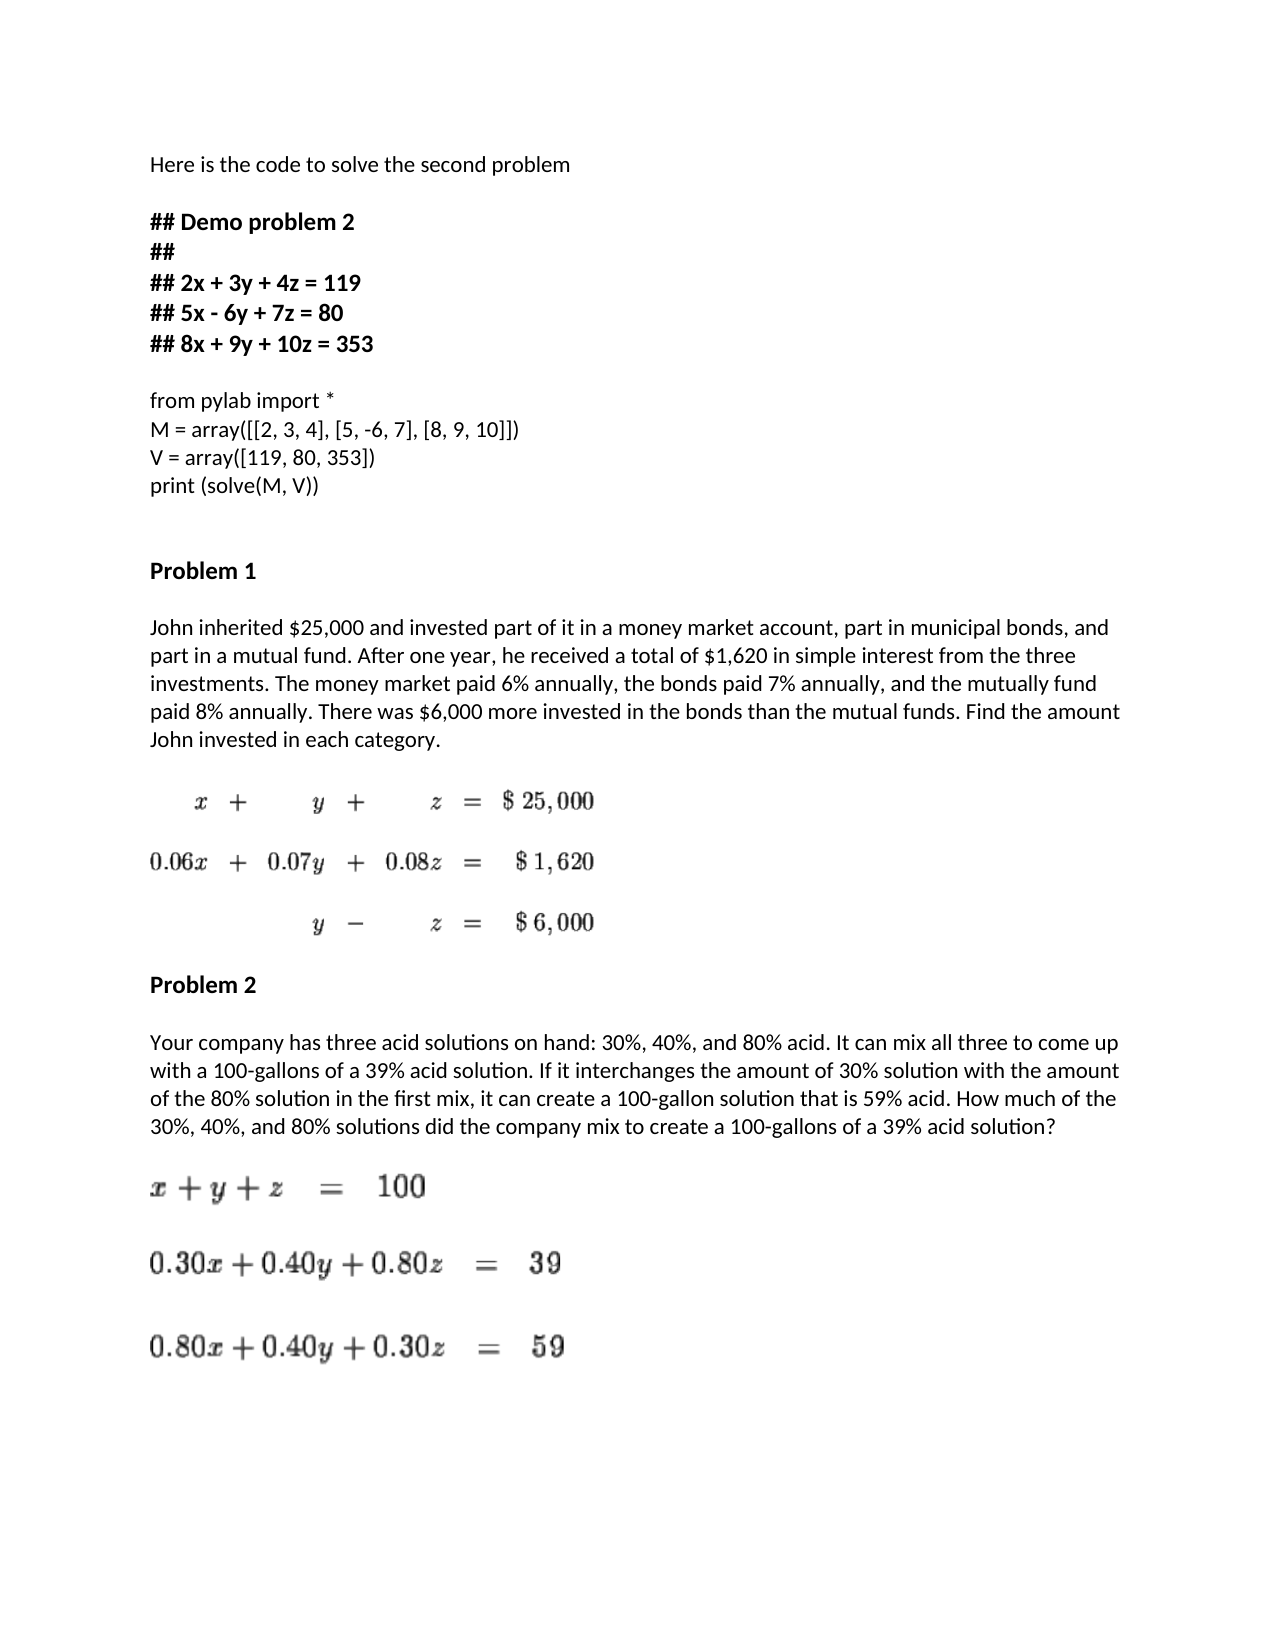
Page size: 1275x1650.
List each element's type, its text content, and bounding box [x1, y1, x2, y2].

text John inherited $25,000 and invested part of it in a money market account, part in municipal bonds, and part in a mutual fund. After one year, he received a total of $1,620 in simple interest from the three investments. The money market paid 6% annually, the bonds paid 7% annually, and the mutually fund paid 8% annually. There was $6,000 more invested in the bonds than the mutual funds. Find the amount John invested in each category. [150, 613, 1125, 753]
text Your company has three acid solutions on hand: 30%, 40%, and 80% acid. It can mix all three to come up with a 100-gallons of a 39% acid solution. If it interchanges the amount of 30% solution with the amount of the 80% solution in the first mix, it can create a 100-gallon solution that is 59% acid. How much of the 30%, 40%, and 80% solutions did the company mix to create a 100-gallons of a 39% acid solution? [150, 1028, 1125, 1140]
text Here is the code to solve the second problem [150, 150, 1125, 178]
picture [150, 1315, 564, 1373]
text print (solve(M, V)) [150, 471, 1125, 499]
text ## 5x - 6y + 7z = 80 [150, 298, 1125, 328]
text V = array([119, 80, 353]) [150, 443, 1125, 471]
picture [150, 781, 618, 942]
text ## [150, 237, 1125, 267]
text Problem 1 [150, 555, 1125, 585]
text ## Demo problem 2 [150, 206, 1125, 237]
text M = array([[2, 3, 4], [5, -6, 7], [8, 9, 10]]) [150, 415, 1125, 443]
text Problem 2 [150, 969, 1125, 1000]
text ## 8x + 9y + 10z = 353 [150, 328, 1125, 359]
picture [150, 1238, 561, 1288]
picture [150, 1168, 425, 1211]
text from pylab import * [150, 387, 1125, 415]
text ## 2x + 3y + 4z = 119 [150, 267, 1125, 298]
